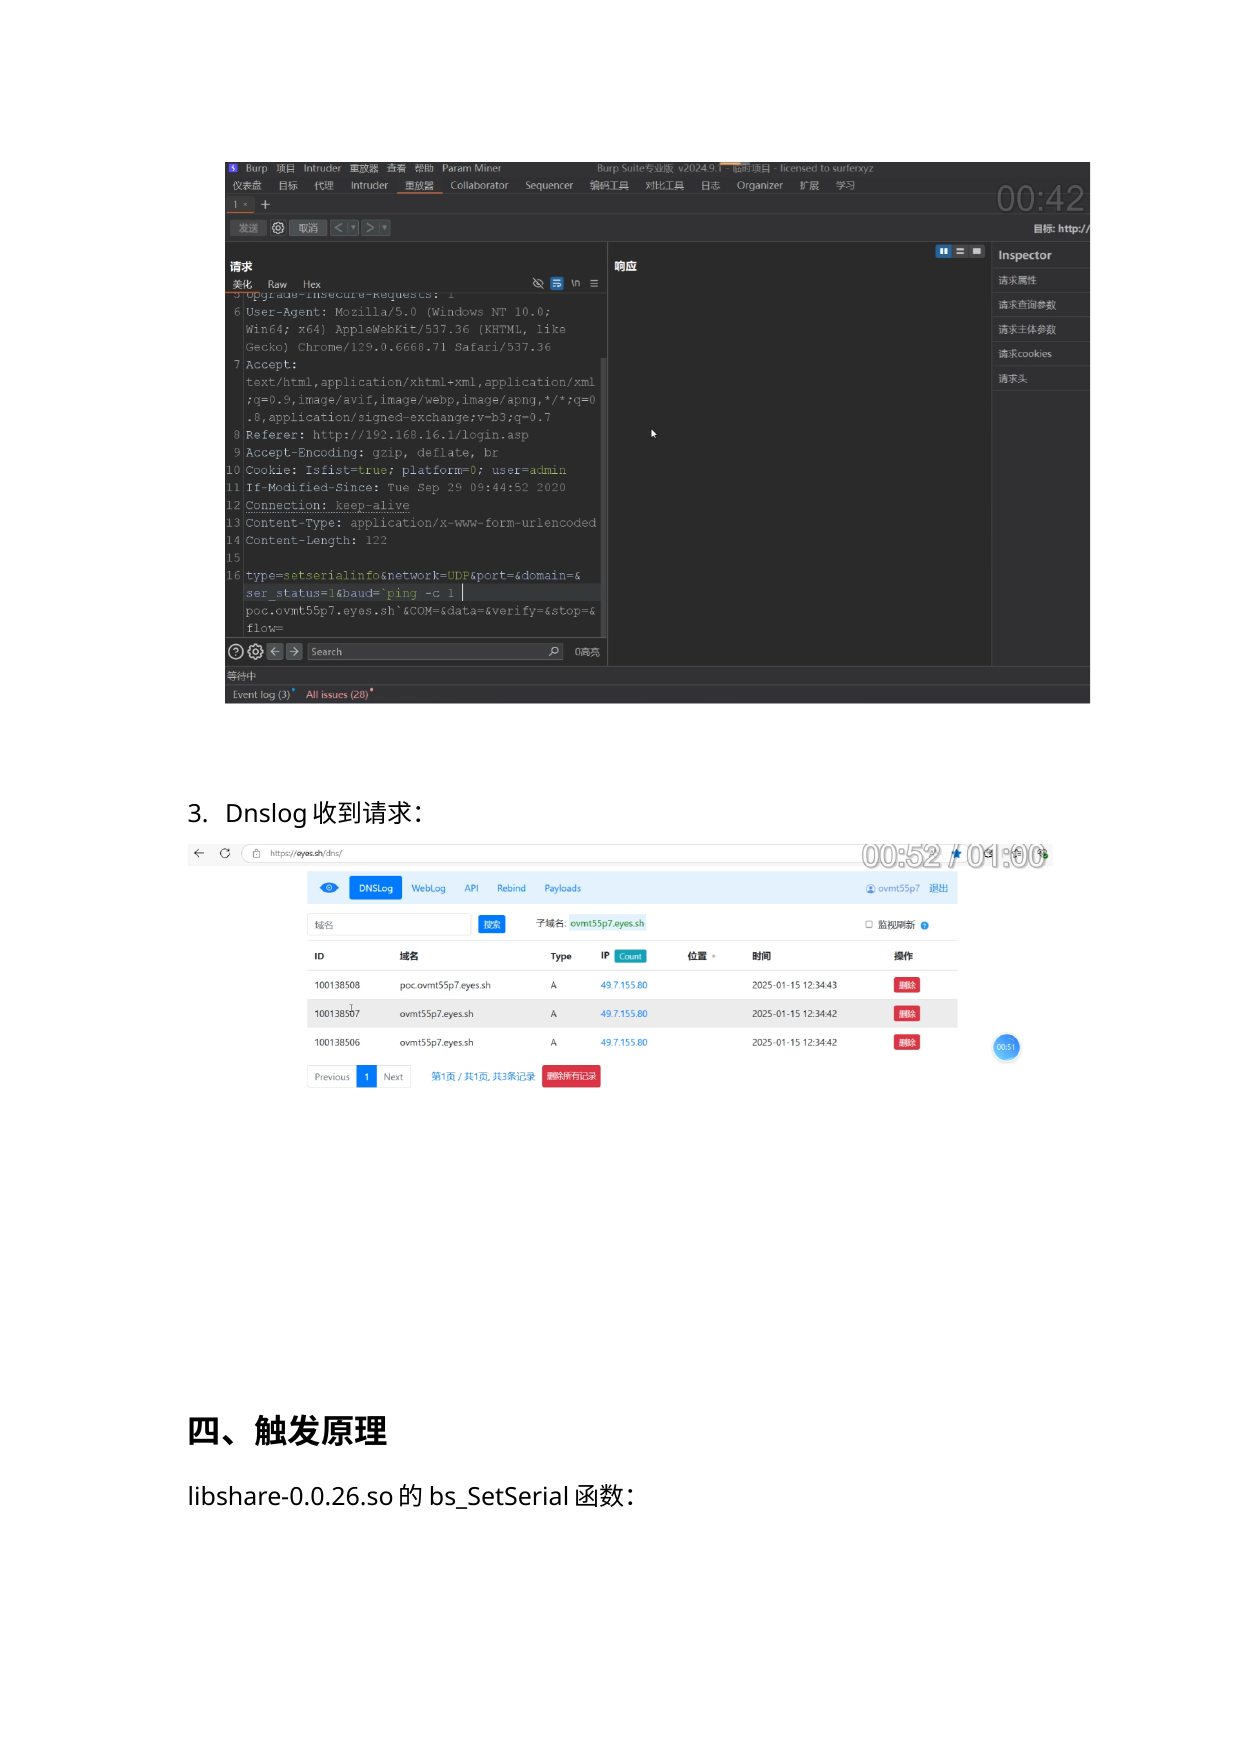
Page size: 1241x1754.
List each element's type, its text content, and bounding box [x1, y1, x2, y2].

text libshare-0.0.26.so的bs_SetSerial函数： [187, 1462, 1053, 1527]
list Dnslog收到请求： [187, 779, 1053, 844]
text 四、触发原理 [187, 1397, 1053, 1462]
picture [225, 162, 1091, 704]
picture [187, 844, 1053, 1254]
